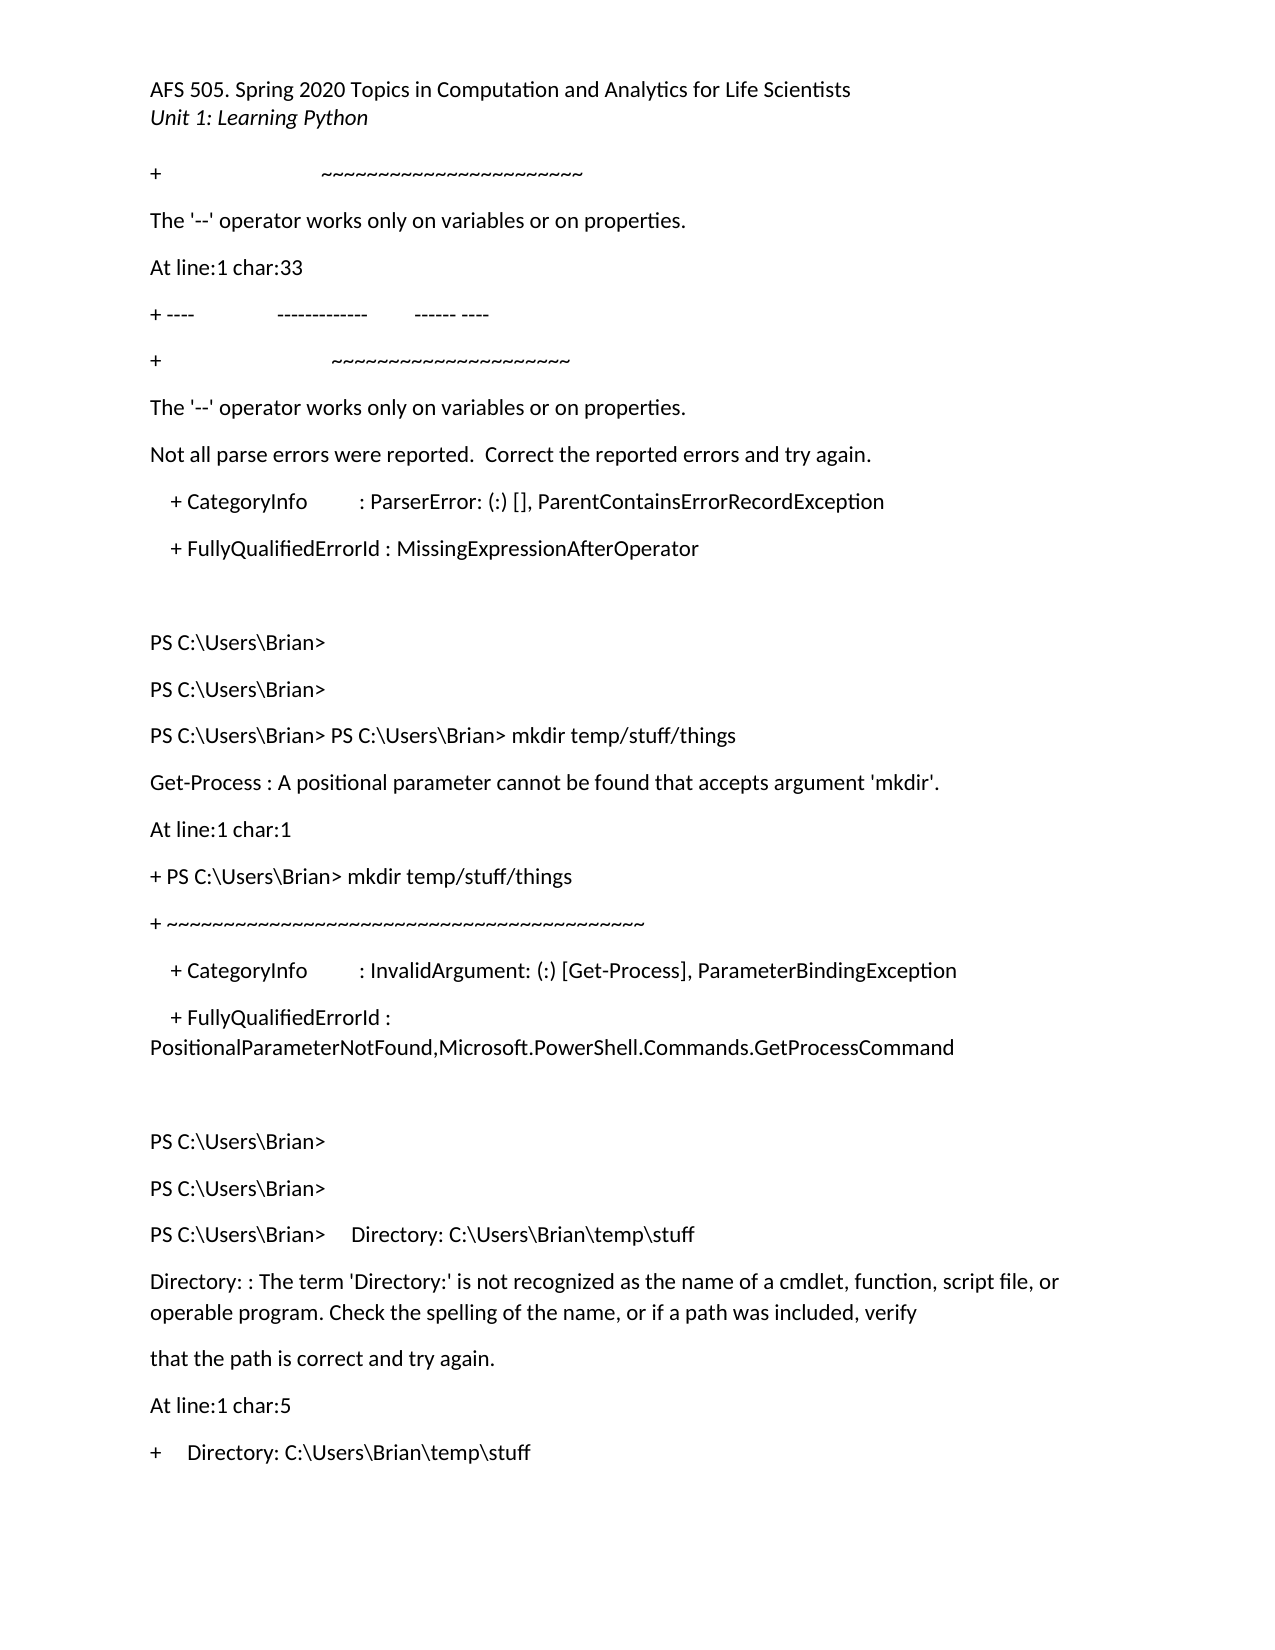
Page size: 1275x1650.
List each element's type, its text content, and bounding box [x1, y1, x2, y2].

text that the path is correct and try again. [150, 1344, 1125, 1372]
text + Directory: C:\Users\Brian\temp\stuff [150, 1438, 1125, 1466]
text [150, 206, 1125, 234]
text PS C:\Users\Brian> [150, 628, 1125, 656]
text PS C:\Users\Brian> [150, 675, 1125, 703]
text Directory: : The term 'Directory:' is not recognized as the name of a cmdlet, function, script file, or operable program. Check the spelling of the name, or if a path was included, verify [150, 1267, 1125, 1326]
text At line:1 char:1 [150, 815, 1125, 843]
text + CategoryInfo : ParserError: (:) [], ParentContainsErrorRecordException [150, 487, 1125, 515]
text + ~~~~~~~~~~~~~~~~~~~~~ [150, 347, 1125, 374]
text PS C:\Users\Brian> Directory: C:\Users\Brian\temp\stuff [150, 1221, 1125, 1248]
text + FullyQualifiedErrorId : MissingExpressionAfterOperator [150, 534, 1125, 562]
text At line:1 char:33 [150, 253, 1125, 281]
text + FullyQualifiedErrorId : PositionalParameterNotFound,Microsoft.PowerShell.Commands.GetProcessCommand [150, 1003, 1125, 1061]
text At line:1 char:5 [150, 1391, 1125, 1419]
text Get-Process : A positional parameter cannot be found that accepts argument 'mkdir'. [150, 768, 1125, 796]
text + CategoryInfo : InvalidArgument: (:) [Get-Process], ParameterBindingException [150, 956, 1125, 984]
text + ~~~~~~~~~~~~~~~~~~~~~~~ [150, 159, 1125, 187]
text + ~~~~~~~~~~~~~~~~~~~~~~~~~~~~~~~~~~~~~~~~~~ [150, 909, 1125, 937]
text Not all parse errors were reported. Correct the reported errors and try again. [150, 440, 1125, 468]
text PS C:\Users\Brian> PS C:\Users\Brian> mkdir temp/stuff/things [150, 722, 1125, 749]
text + ---- ------------- ------ ---- [150, 300, 1125, 328]
text The '--' operator works only on variables or on properties. [150, 393, 1125, 421]
text + PS C:\Users\Brian> mkdir temp/stuff/things [150, 862, 1125, 890]
text PS C:\Users\Brian> [150, 1174, 1125, 1202]
text PS C:\Users\Brian> [150, 1127, 1125, 1155]
